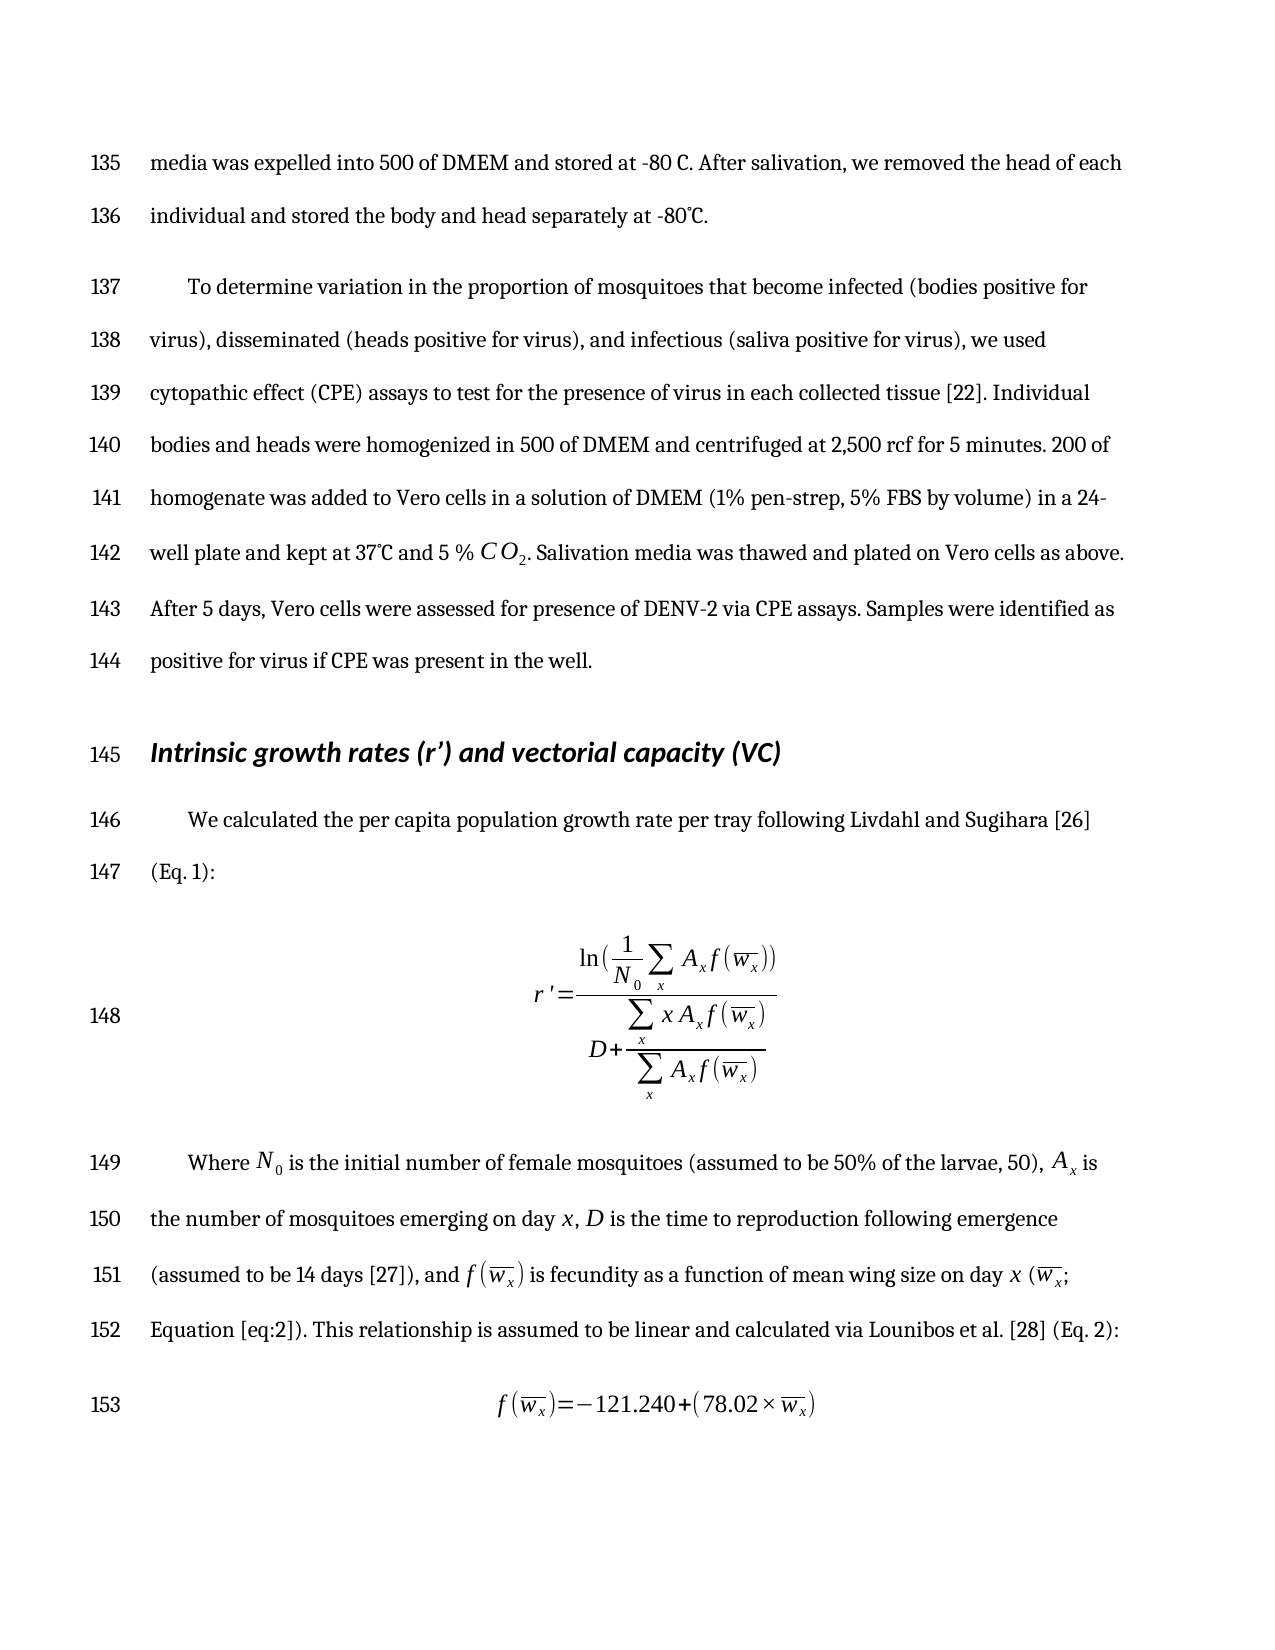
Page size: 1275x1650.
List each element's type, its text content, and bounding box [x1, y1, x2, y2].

text To determine variation in the proportion of mosquitoes that become infected (bodies positive for virus), disseminated (heads positive for virus), and infectious (saliva positive for virus), we used cytopathic effect (CPE) assays to test for the presence of virus in each collected tissue [22]. Individual bodies and heads were homogenized in 500 of DMEM and centrifuged at 2,500 rcf for 5 minutes. 200 of homogenate was added to Vero cells in a solution of DMEM (1% pen-strep, 5% FBS by volume) in a 24-well plate and kept at 37˚C and 5 % . Salivation media was thawed and plated on Vero cells as above. After 5 days, Vero cells were assessed for presence of DENV-2 via CPE assays. Samples were identified as positive for virus if CPE was present in the well. [150, 274, 1125, 674]
subtitle Intrinsic growth rates (r’) and vectorial capacity (VC) [150, 734, 1125, 770]
text We calculated the per capita population growth rate per tray following Livdahl and Sugihara [26] (Eq. 1): [150, 806, 1125, 885]
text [150, 150, 1125, 229]
text Where is the initial number of female mosquitoes (assumed to be 50% of the larvae, 50), is the number of mosquitoes emerging on day , is the time to reproduction following emergence (assumed to be 14 days [27]), and is fecundity as a function of mean wing size on day (; Equation [eq:2]). This relationship is assumed to be linear and calculated via Lounibos et al. [28] (Eq. 2): [150, 1147, 1125, 1343]
